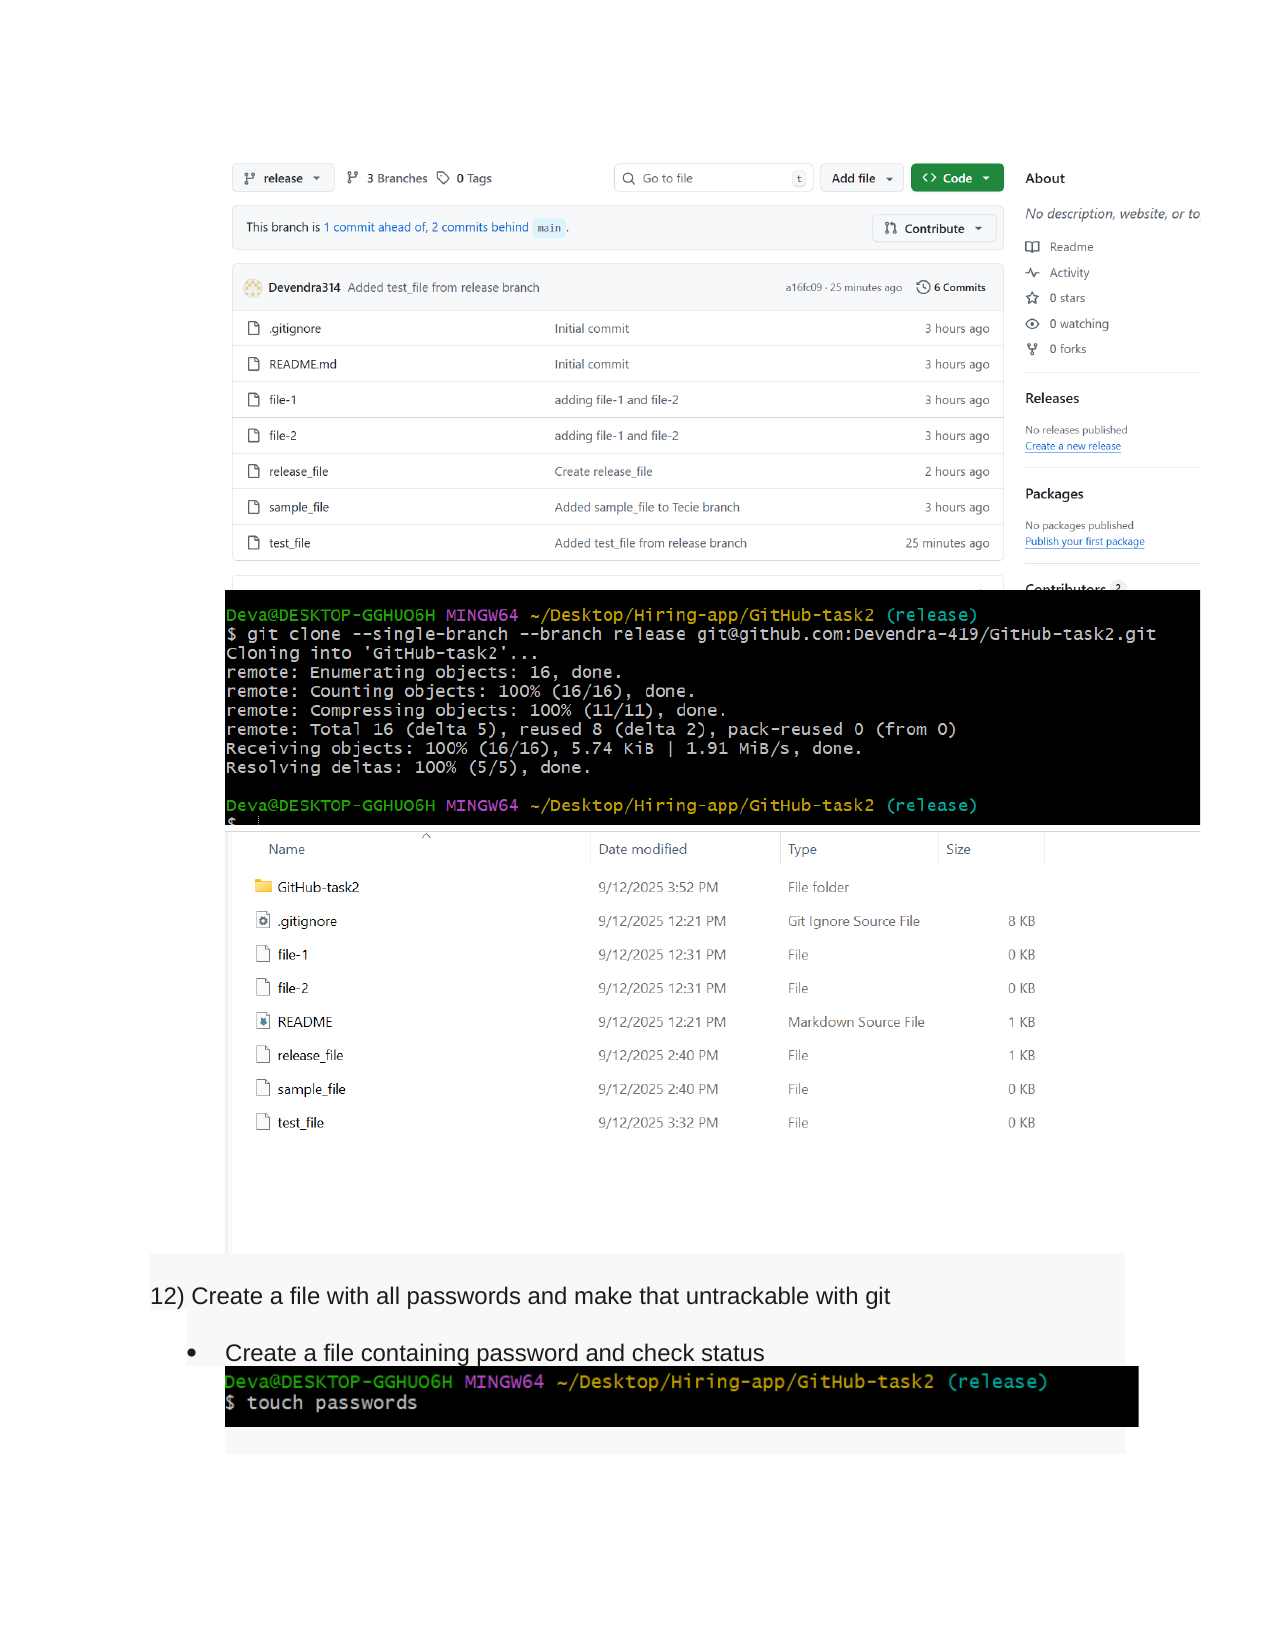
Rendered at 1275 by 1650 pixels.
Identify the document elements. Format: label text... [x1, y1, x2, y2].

text 12) Create a file with all passwords and make that untrackable with git [150, 1282, 1125, 1310]
picture [225, 150, 1200, 1253]
picture [225, 1366, 1139, 1427]
list Create a file containing password and check status [187, 1339, 1125, 1366]
